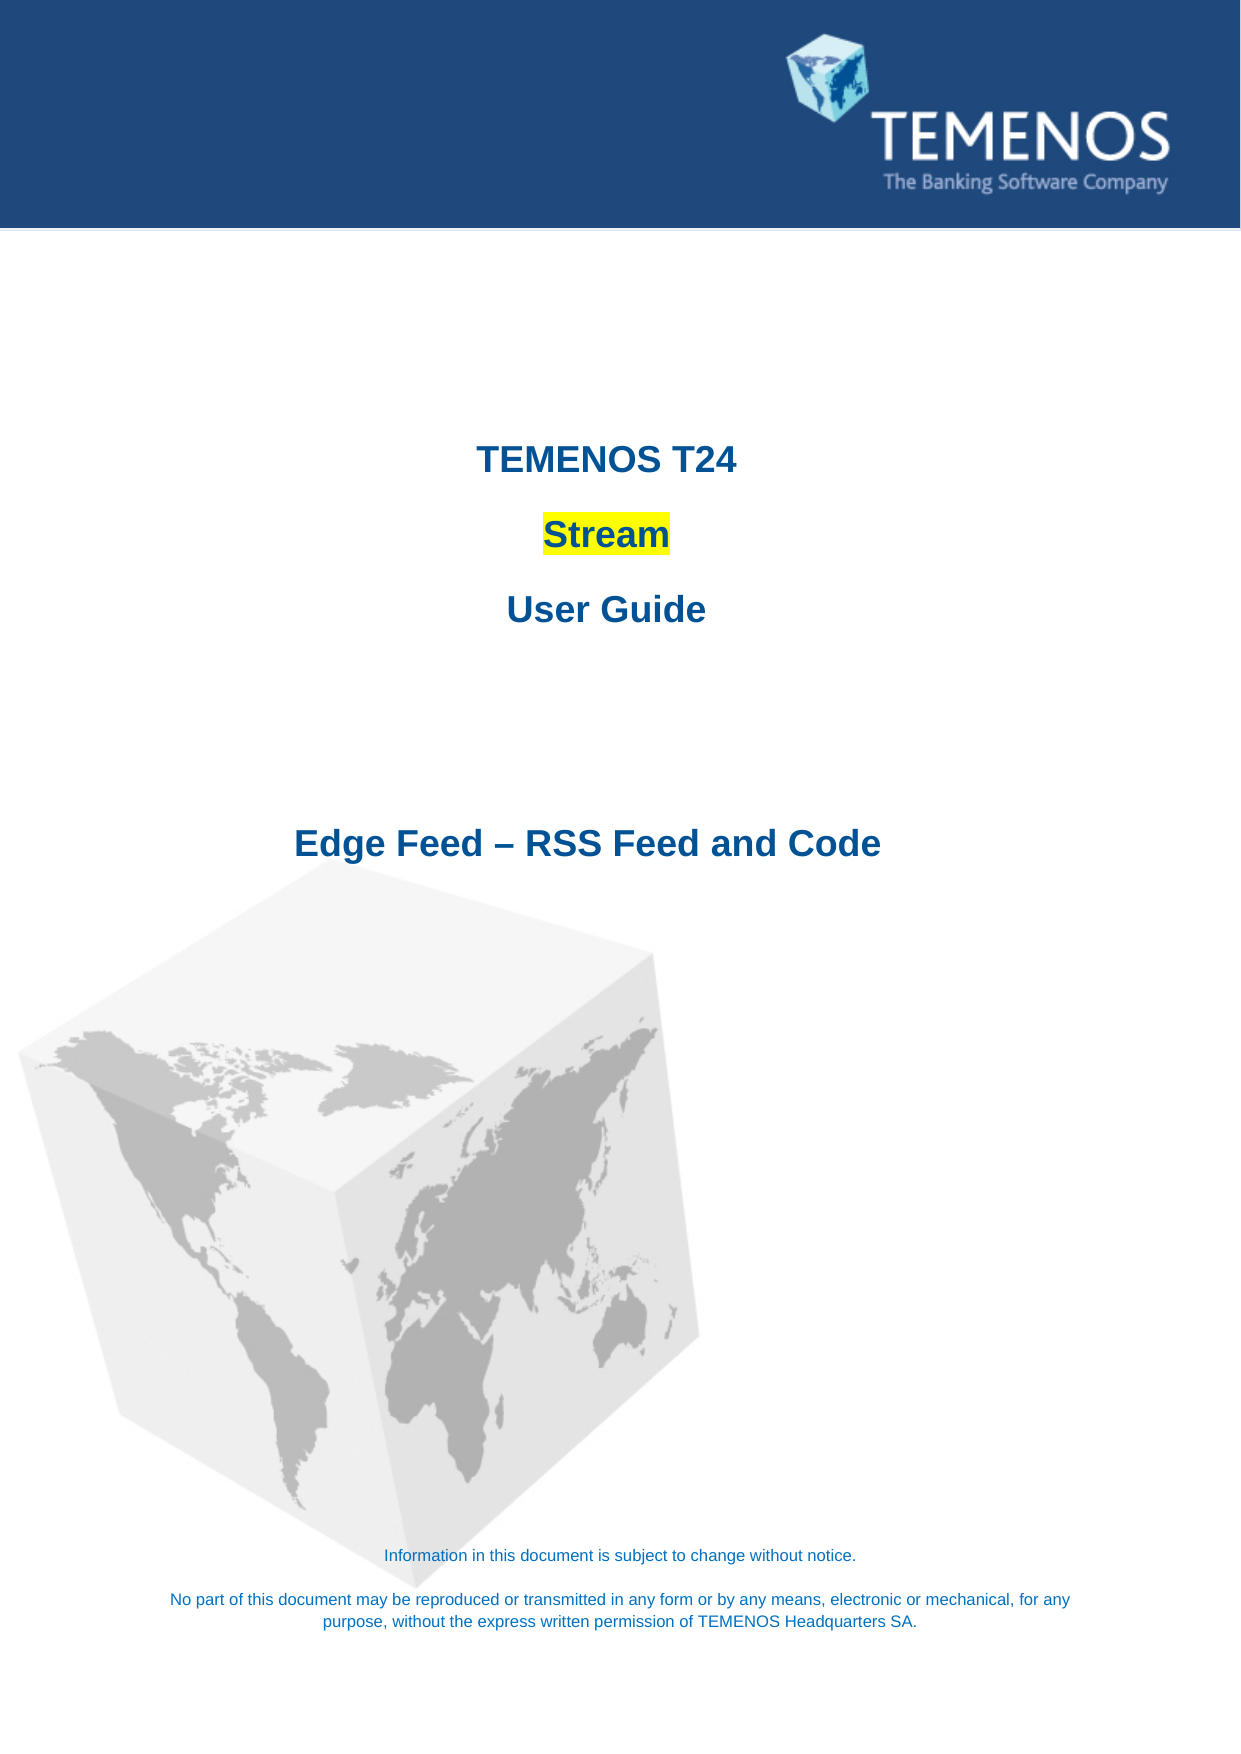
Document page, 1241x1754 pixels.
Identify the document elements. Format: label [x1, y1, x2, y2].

picture [772, 20, 1184, 205]
picture [12, 850, 703, 1598]
